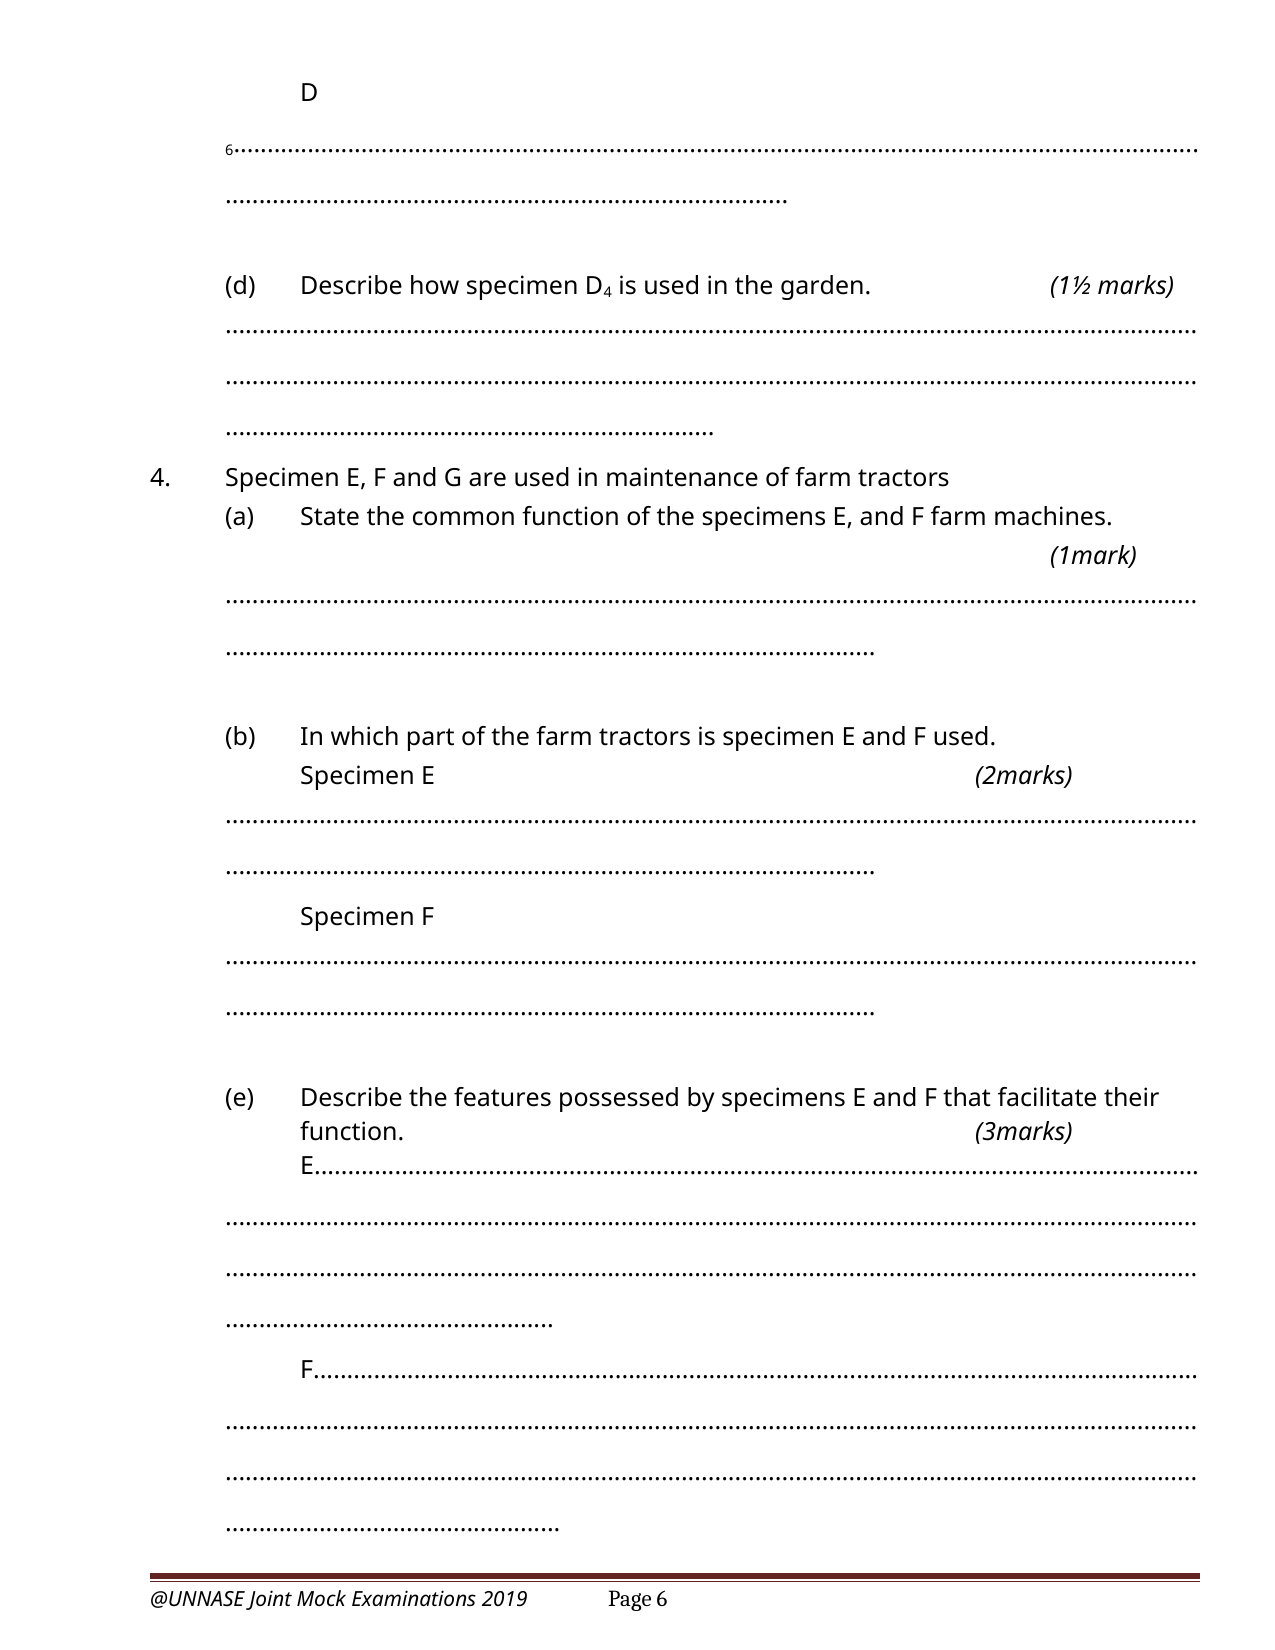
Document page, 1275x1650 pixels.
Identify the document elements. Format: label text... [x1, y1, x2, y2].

text E....................................................................................................................................................................................................................................................................................................................................................................................................................................................................................... [225, 1147, 1200, 1334]
text F........................................................................................................................................................................................................................................................................................................................................................................................................................................................................................ [225, 1351, 1200, 1539]
text (a) State the common function of the specimens E, and F farm machines. (1mark) [225, 499, 1200, 572]
text 4. Specimen E, F and G are used in maintenance of farm tractors [150, 459, 1200, 494]
text D6.................................................................................................................................................................................................................................... [225, 75, 1200, 211]
text ........................................................................................................................................................................................................................................................................................................................................................................... [225, 306, 1200, 443]
text (d) Describe how specimen D4 is used in the garden. (1½ marks) [150, 267, 1200, 301]
list Describe the features possessed by specimens E and F that facilitate their function. (3marks) [225, 1079, 1200, 1147]
text Specimen F [225, 899, 1200, 933]
text Specimen E (2marks) [225, 757, 1200, 792]
text .................................................................................................................................................................................................................................................. [225, 797, 1200, 882]
text .................................................................................................................................................................................................................................................. [225, 938, 1200, 1023]
text .................................................................................................................................................................................................................................................. [225, 577, 1200, 662]
text (b) In which part of the farm tractors is specimen E and F used. [150, 718, 1200, 752]
